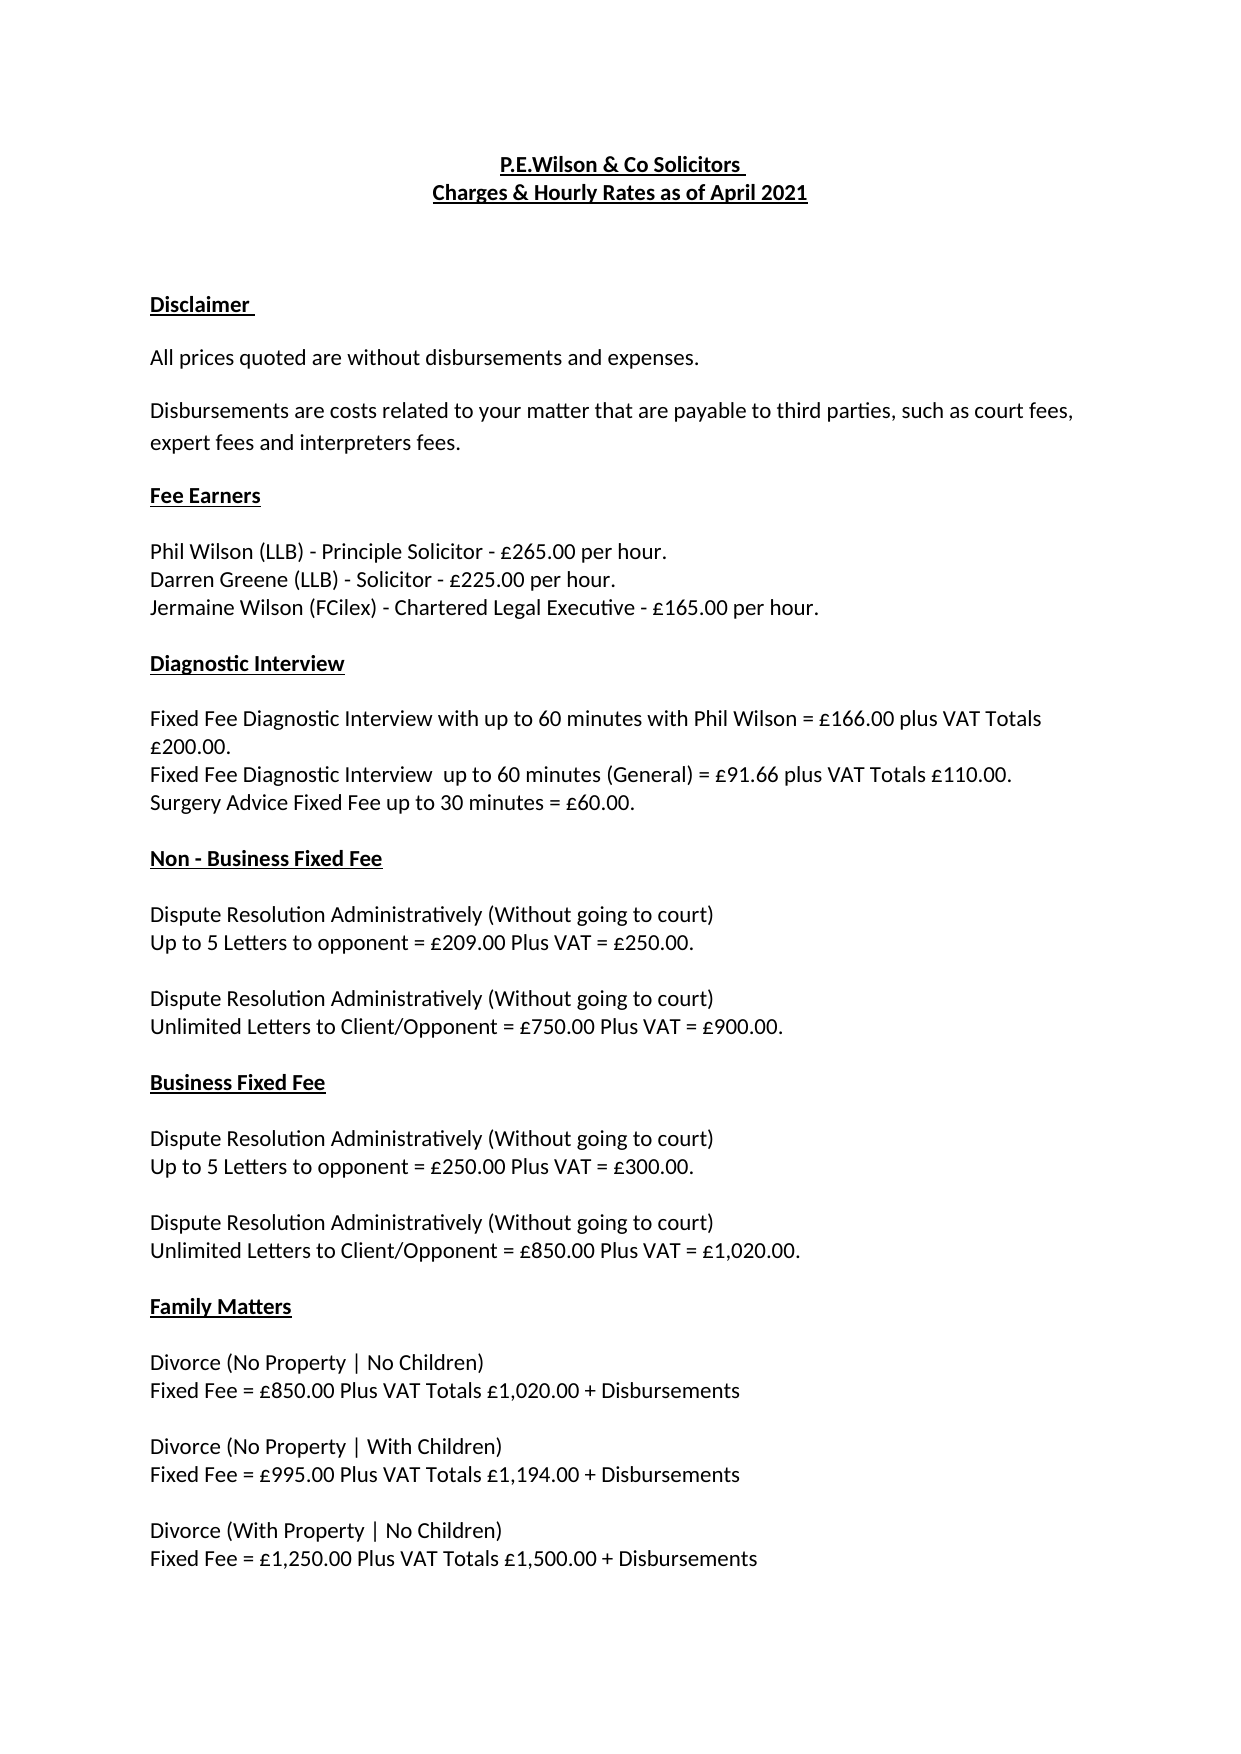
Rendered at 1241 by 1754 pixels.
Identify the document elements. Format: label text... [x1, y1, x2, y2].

text Family Matters [150, 1292, 1090, 1320]
text Jermaine Wilson (FCilex) - Chartered Legal Executive - £165.00 per hour. [150, 593, 1090, 621]
text Darren Greene (LLB) - Solicitor - £225.00 per hour. [150, 565, 1090, 593]
text Disbursements are costs related to your matter that are payable to third parties, such as court fees, expert fees and interpreters fees. [150, 396, 1090, 456]
text Unlimited Letters to Client/Opponent = £850.00 Plus VAT = £1,020.00. [150, 1236, 1090, 1264]
text P.E.Wilson & Co Solicitors [150, 150, 1090, 178]
text Phil Wilson (LLB) - Principle Solicitor - £265.00 per hour. [150, 537, 1090, 565]
text Fixed Fee = £995.00 Plus VAT Totals £1,194.00 + Disbursements [150, 1460, 1090, 1488]
text Divorce (No Property | No Children) [150, 1320, 1090, 1376]
text Fee Earners [150, 481, 1090, 509]
text Divorce (No Property | With Children) [150, 1432, 1090, 1460]
text Divorce (With Property | No Children) [150, 1516, 1090, 1544]
text Fixed Fee = £1,250.00 Plus VAT Totals £1,500.00 + Disbursements [150, 1544, 1090, 1601]
text Fixed Fee = £850.00 Plus VAT Totals £1,020.00 + Disbursements [150, 1376, 1090, 1404]
text Business Fixed Fee [150, 1068, 1090, 1096]
text Disclaimer [150, 290, 1090, 318]
text Up to 5 Letters to opponent = £209.00 Plus VAT = £250.00. [150, 928, 1090, 956]
text Non - Business Fixed Fee [150, 844, 1090, 872]
text Surgery Advice Fixed Fee up to 30 minutes = £60.00. [150, 788, 1090, 816]
text Dispute Resolution Administratively (Without going to court) [150, 1096, 1090, 1152]
text Up to 5 Letters to opponent = £250.00 Plus VAT = £300.00. [150, 1152, 1090, 1180]
text All prices quoted are without disbursements and expenses. [150, 343, 1090, 371]
text Dispute Resolution Administratively (Without going to court) [150, 1208, 1090, 1236]
text Diagnostic Interview [150, 649, 1090, 677]
text Fixed Fee Diagnostic Interview up to 60 minutes (General) = £91.66 plus VAT Totals £110.00. [150, 760, 1090, 788]
text Unlimited Letters to Client/Opponent = £750.00 Plus VAT = £900.00. [150, 1012, 1090, 1040]
text Charges & Hourly Rates as of April 2021 [150, 178, 1090, 206]
text Dispute Resolution Administratively (Without going to court) [150, 872, 1090, 928]
text Dispute Resolution Administratively (Without going to court) [150, 984, 1090, 1012]
text Fixed Fee Diagnostic Interview with up to 60 minutes with Phil Wilson = £166.00 plus VAT Totals £200.00. [150, 704, 1090, 760]
